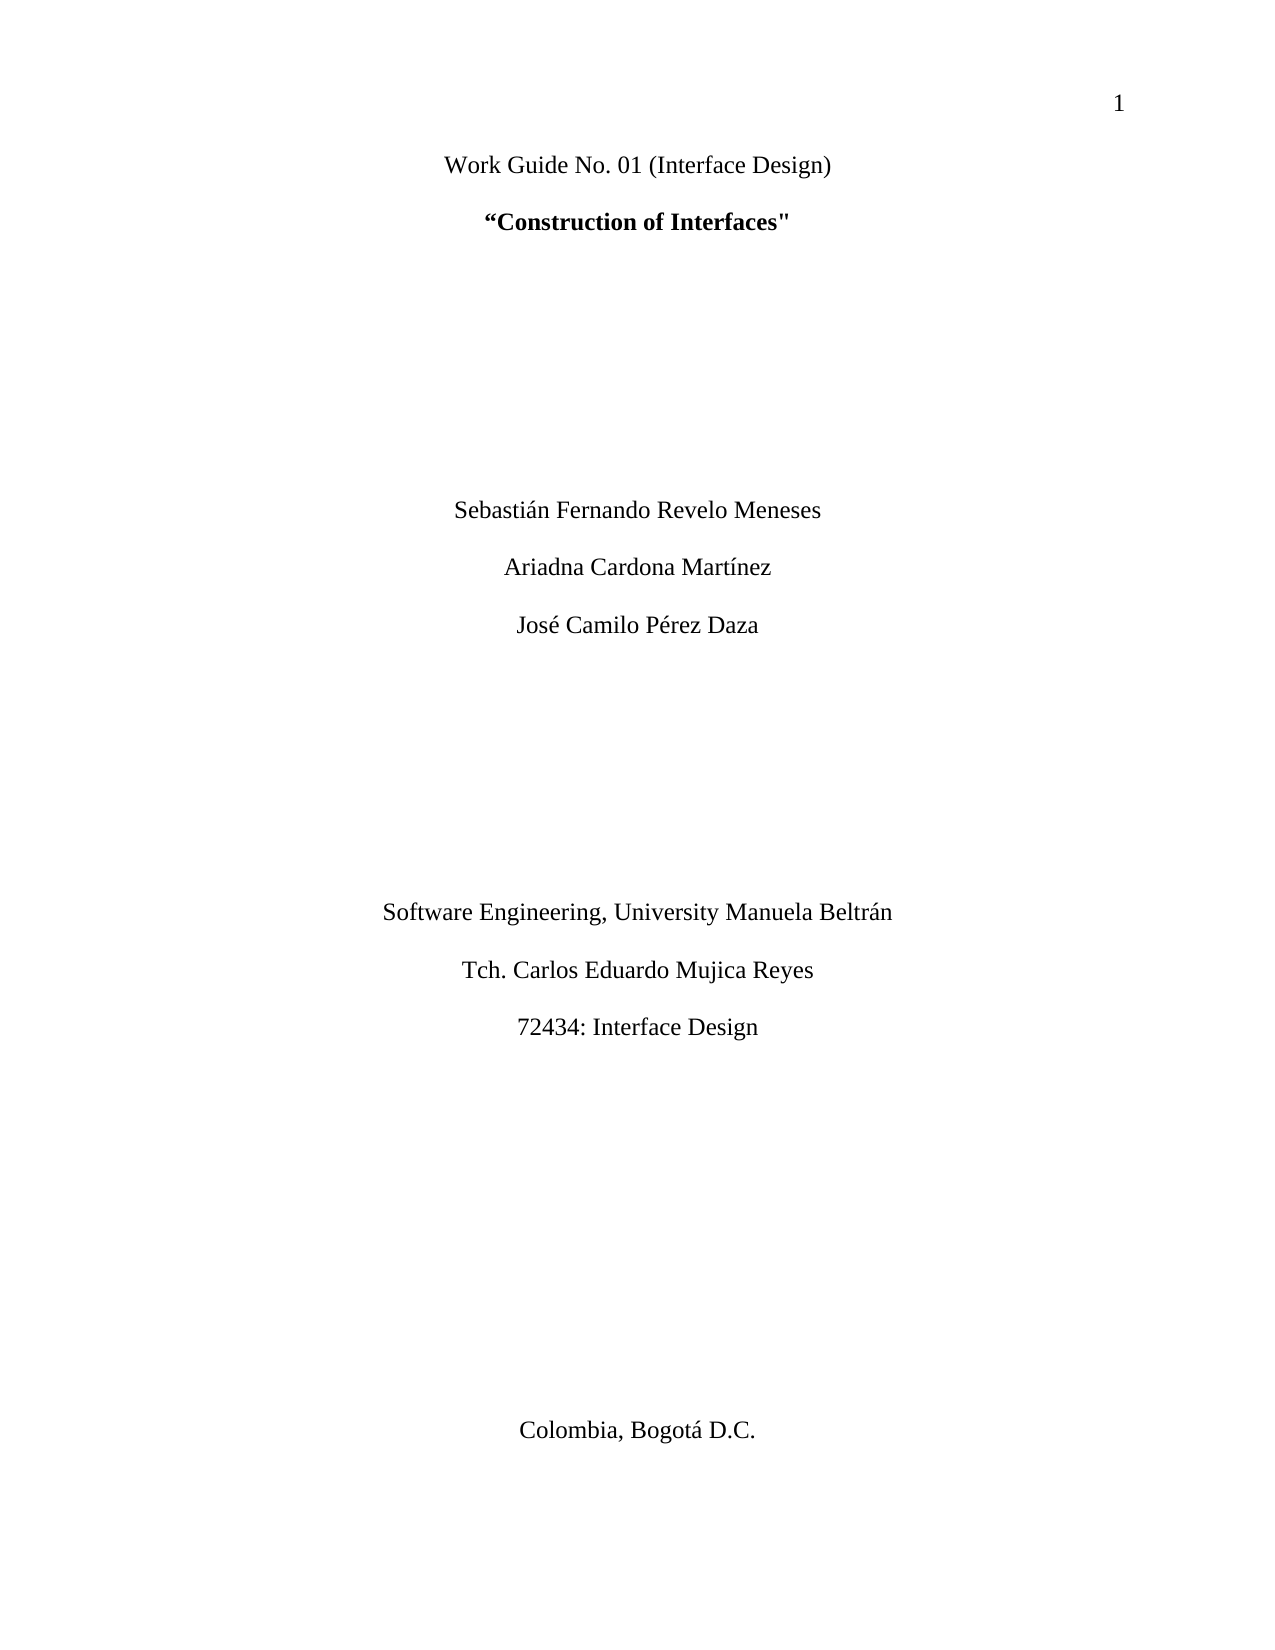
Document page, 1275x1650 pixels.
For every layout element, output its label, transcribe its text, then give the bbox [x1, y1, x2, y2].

text Ariadna Cardona Martínez [150, 552, 1125, 581]
text 72434: Interface Design [150, 1012, 1125, 1041]
text Tch. Carlos Eduardo Mujica Reyes [150, 955, 1125, 984]
text Work Guide No. 01 (Interface Design) “Construction of Interfaces" [150, 150, 1125, 236]
text Colombia, Bogotá D.C. [150, 1415, 1125, 1444]
text Sebastián Fernando Revelo Meneses [150, 495, 1125, 524]
text Software Engineering, University Manuela Beltrán [150, 897, 1125, 926]
text José Camilo Pérez Daza [150, 610, 1125, 639]
